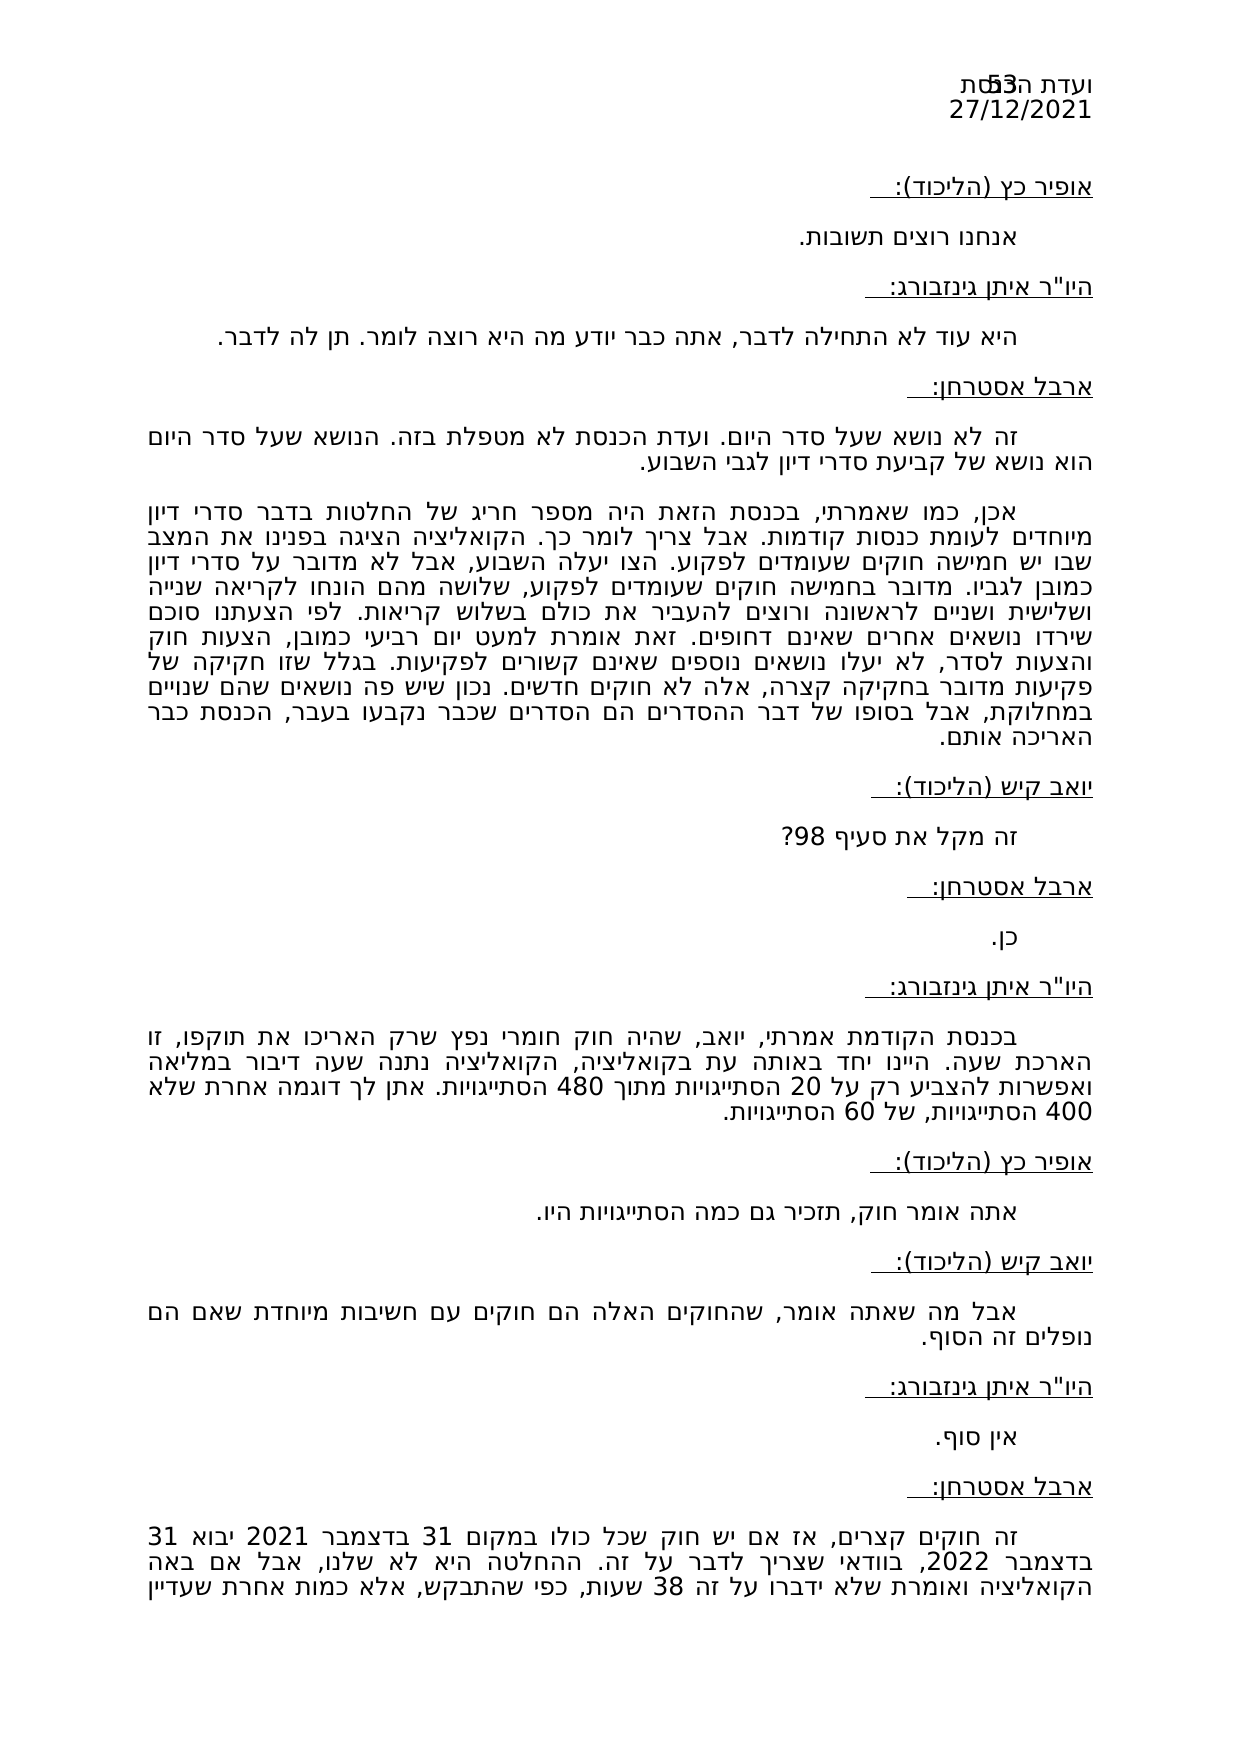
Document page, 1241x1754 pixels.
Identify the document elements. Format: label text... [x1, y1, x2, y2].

text זה לא נושא שעל סדר היום. ועדת הכנסת לא מטפלת בזה. הנושא שעל סדר היום הוא נושא של קביעת סדרי דיון לגבי השבוע. [147, 425, 1093, 475]
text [147, 1525, 1093, 1600]
text << דובר >> ארבל אסטרחן: << דובר >> [147, 375, 1093, 400]
text זה מקל את סעיף 98? [147, 825, 1093, 850]
text בכנסת הקודמת אמרתי, יואב, שהיה חוק חומרי נפץ שרק האריכו את תוקפו, זו הארכת שעה. היינו יחד באותה עת בקואליציה, הקואליציה נתנה שעה דיבור במליאה ואפשרות להצביע רק על 20 הסתייגויות מתוך 480 הסתייגויות. אתן לך דוגמה אחרת שלא 400 הסתייגויות, של 60 הסתייגויות. [147, 1025, 1093, 1125]
text << דובר >> ארבל אסטרחן: << דובר >> [147, 1475, 1093, 1500]
text << יור >> היו"ר איתן גינזבורג: << יור >> [147, 975, 1093, 1000]
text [147, 175, 1093, 200]
text אין סוף. [147, 1425, 1093, 1450]
text אנחנו רוצים תשובות. [147, 225, 1093, 250]
text אתה אומר חוק, תזכיר גם כמה הסתייגויות היו. [147, 1200, 1093, 1225]
text << דובר >> יואב קיש (הליכוד): << דובר >> [147, 1250, 1093, 1275]
text כן. [147, 925, 1093, 950]
text << יור >> היו"ר איתן גינזבורג: << יור >> [147, 1375, 1093, 1400]
text אכן, כמו שאמרתי, בכנסת הזאת היה מספר חריג של החלטות בדבר סדרי דיון מיוחדים לעומת כנסות קודמות. אבל צריך לומר כך. הקואליציה הציגה בפנינו את המצב שבו יש חמישה חוקים שעומדים לפקוע. הצו יעלה השבוע, אבל לא מדובר על סדרי דיון כמובן לגביו. מדובר בחמישה חוקים שעומדים לפקוע, שלושה מהם הונחו לקריאה שנייה ושלישית ושניים לראשונה ורוצים להעביר את כולם בשלוש קריאות. לפי הצעתנו סוכם שירדו נושאים אחרים שאינם דחופים. זאת אומרת למעט יום רביעי כמובן, הצעות חוק והצעות לסדר, לא יעלו נושאים נוספים שאינם קשורים לפקיעות. בגלל שזו חקיקה של פקיעות מדובר בחקיקה קצרה, אלה לא חוקים חדשים. נכון שיש פה נושאים שהם שנויים במחלוקת, אבל בסופו של דבר ההסדרים הם הסדרים שכבר נקבעו בעבר, הכנסת כבר האריכה אותם. [147, 500, 1093, 750]
text << יור >> היו"ר איתן גינזבורג: << יור >> [147, 275, 1093, 300]
text << דובר >> יואב קיש (הליכוד): << דובר >> [147, 775, 1093, 800]
text היא עוד לא התחילה לדבר, אתה כבר יודע מה היא רוצה לומר. תן לה לדבר. [147, 325, 1093, 350]
text << דובר >> ארבל אסטרחן: << דובר >> [147, 875, 1093, 900]
text אבל מה שאתה אומר, שהחוקים האלה הם חוקים עם חשיבות מיוחדת שאם הם נופלים זה הסוף. [147, 1300, 1093, 1350]
text << דובר >> אופיר כץ (הליכוד): << דובר >> [147, 1150, 1093, 1175]
